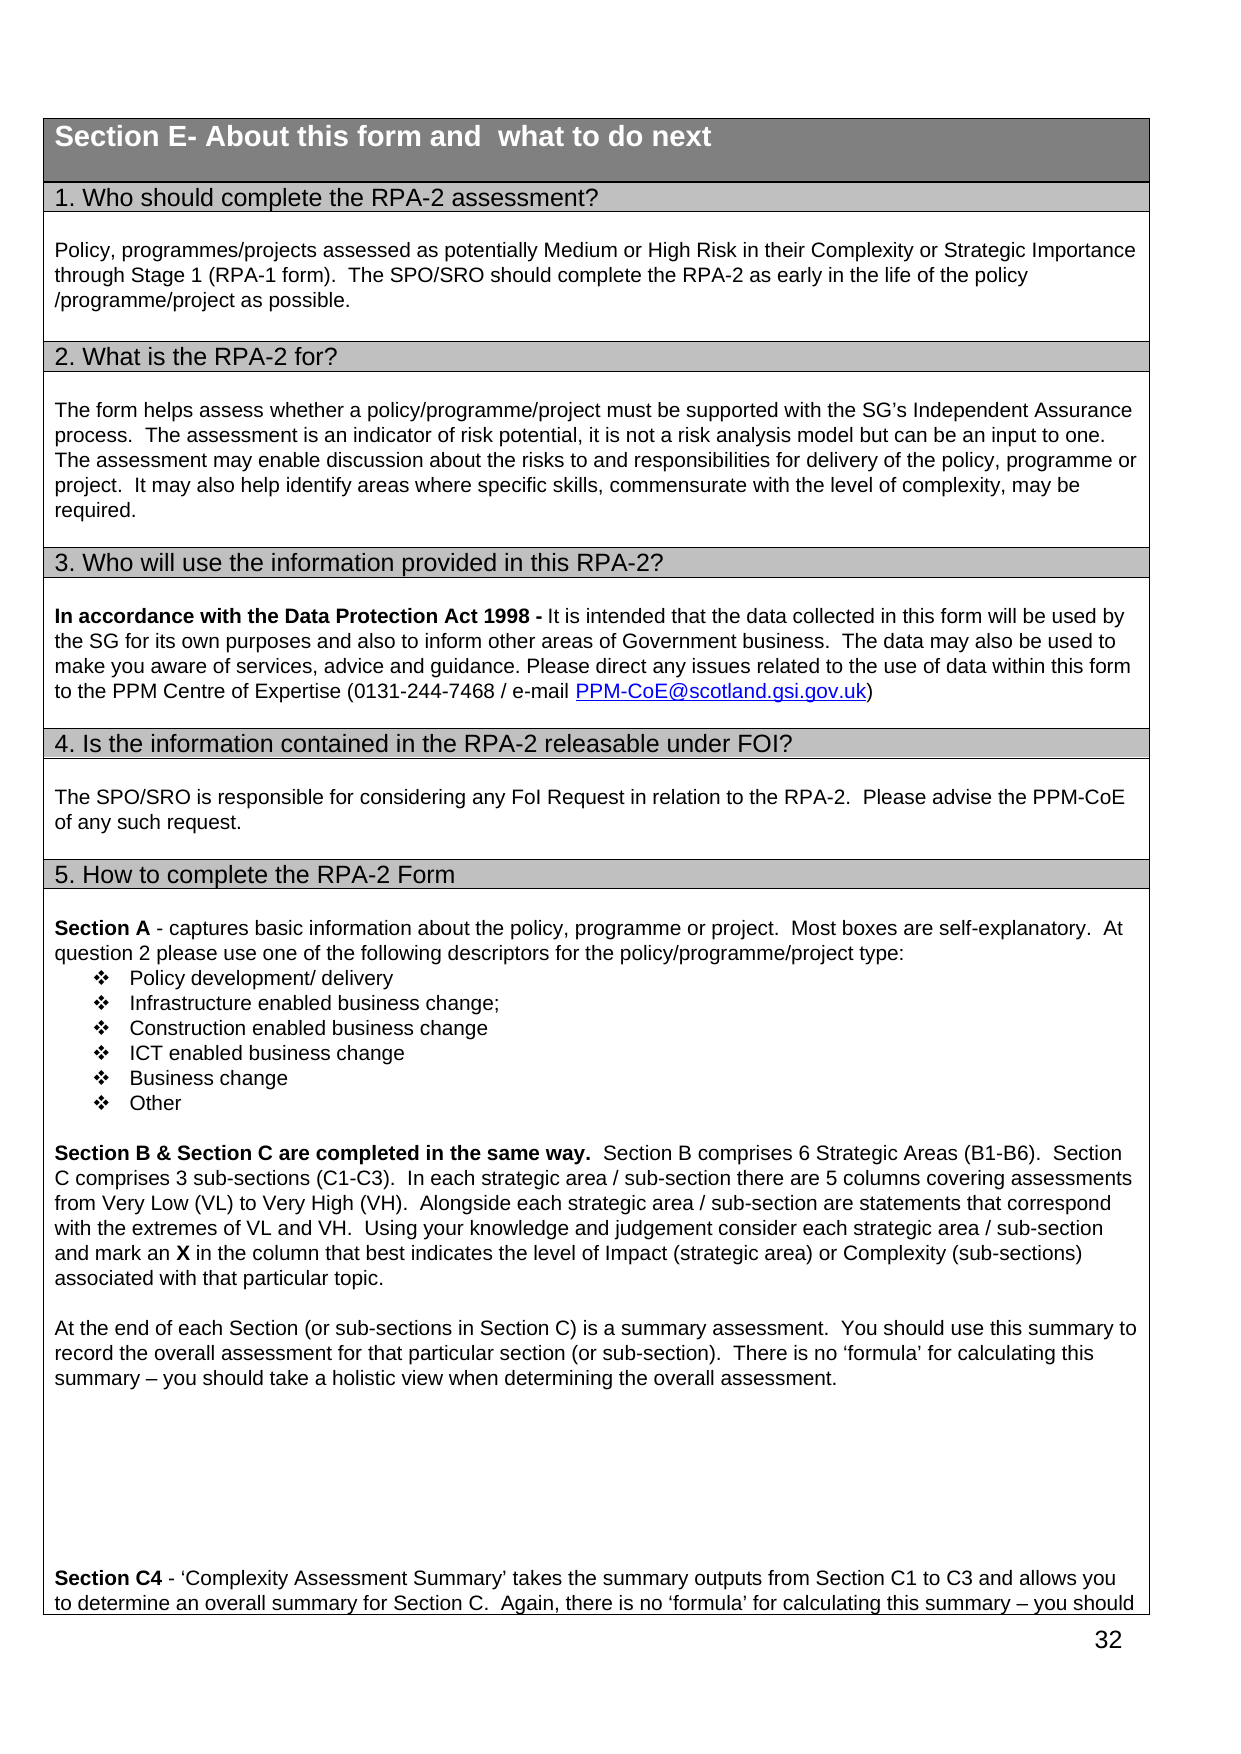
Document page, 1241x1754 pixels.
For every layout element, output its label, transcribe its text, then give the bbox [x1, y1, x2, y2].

table_cell The form helps assess whether a policy/programme/project must be supported with the SG’s Independent Assurance process. The assessment is an indicator of risk potential, it is not a risk analysis model but can be an input to one. The assessment may enable discussion about the risks to and responsibilities for delivery of the policy, programme or project. It may also help identify areas where specific skills, commensurate with the level of complexity, may be required. [44, 372, 1149, 547]
table_cell 5. How to complete the RPA-2 Form [44, 860, 1149, 888]
table_cell 2. What is the RPA-2 for? [44, 342, 1149, 371]
table_header Section E- About this form and what to do next [44, 119, 1149, 181]
table_cell 4. Is the information contained in the RPA-2 releasable under FOI? [44, 729, 1149, 757]
table_cell 3. Who will use the information provided in this RPA-2? [44, 548, 1149, 577]
table_cell The SPO/SRO is responsible for considering any FoI Request in relation to the RPA-2. Please advise the PPM-CoE of any such request. [44, 759, 1149, 858]
table_cell Policy, programmes/projects assessed as potentially Medium or High Risk in their Complexity or Strategic Importance through Stage 1 (RPA-1 form). The SPO/SRO should complete the RPA-2 as early in the life of the policy /programme/project as possible. [44, 212, 1149, 341]
table_cell 1. Who should complete the RPA-2 assessment? [44, 183, 1149, 211]
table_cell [44, 889, 1149, 1614]
table_cell In accordance with the Data Protection Act 1998 - It is intended that the data collected in this form will be used by the SG for its own purposes and also to inform other areas of Government business. The data may also be used to make you aware of services, advice and guidance. Please direct any issues related to the use of data within this form to the PPM Centre of Expertise (0131-244-7468 / e-mail PPM-CoE@scotland.gsi.gov.uk) [44, 578, 1149, 728]
